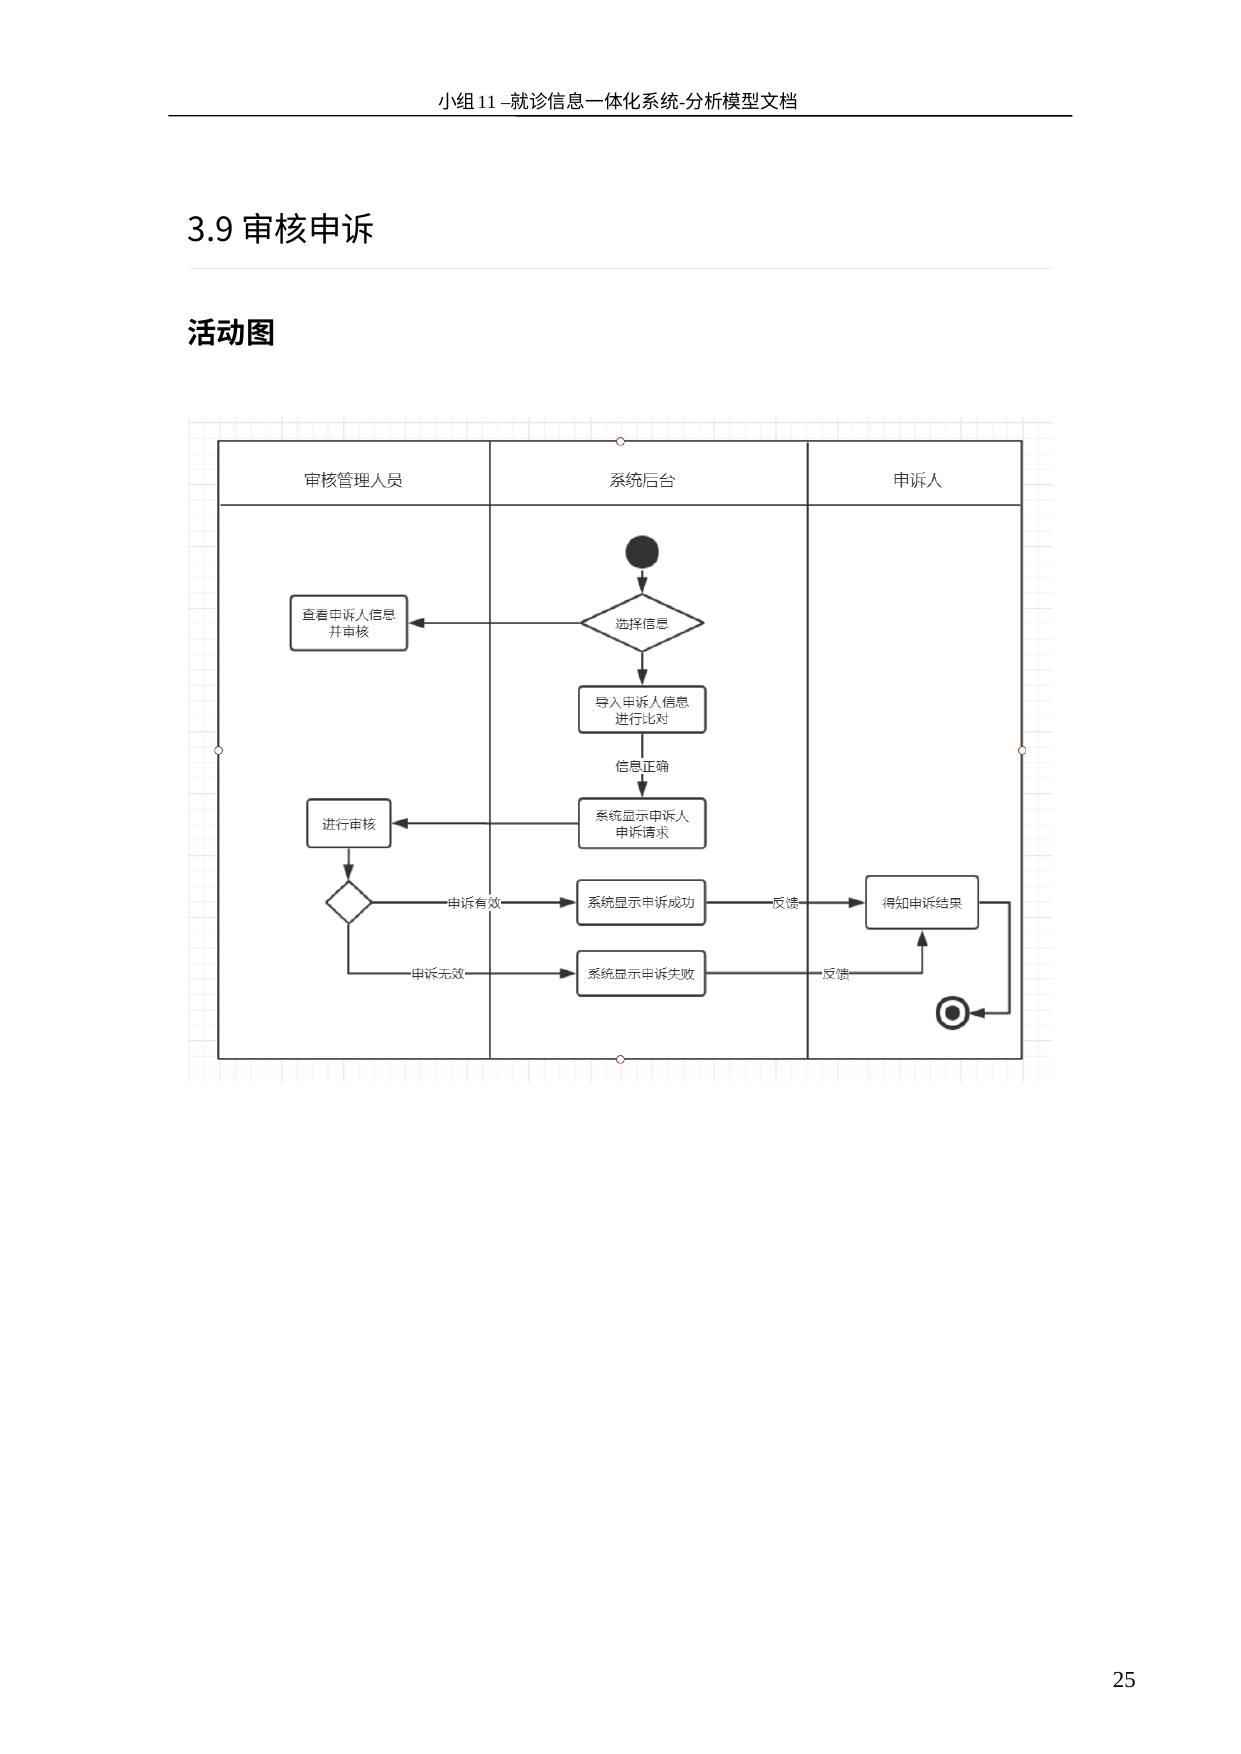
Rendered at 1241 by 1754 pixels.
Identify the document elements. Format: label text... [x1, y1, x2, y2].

picture [187, 417, 1053, 1082]
subtitle 活动图 [187, 298, 1053, 363]
subtitle 3.9 审核申诉 [187, 194, 1053, 269]
